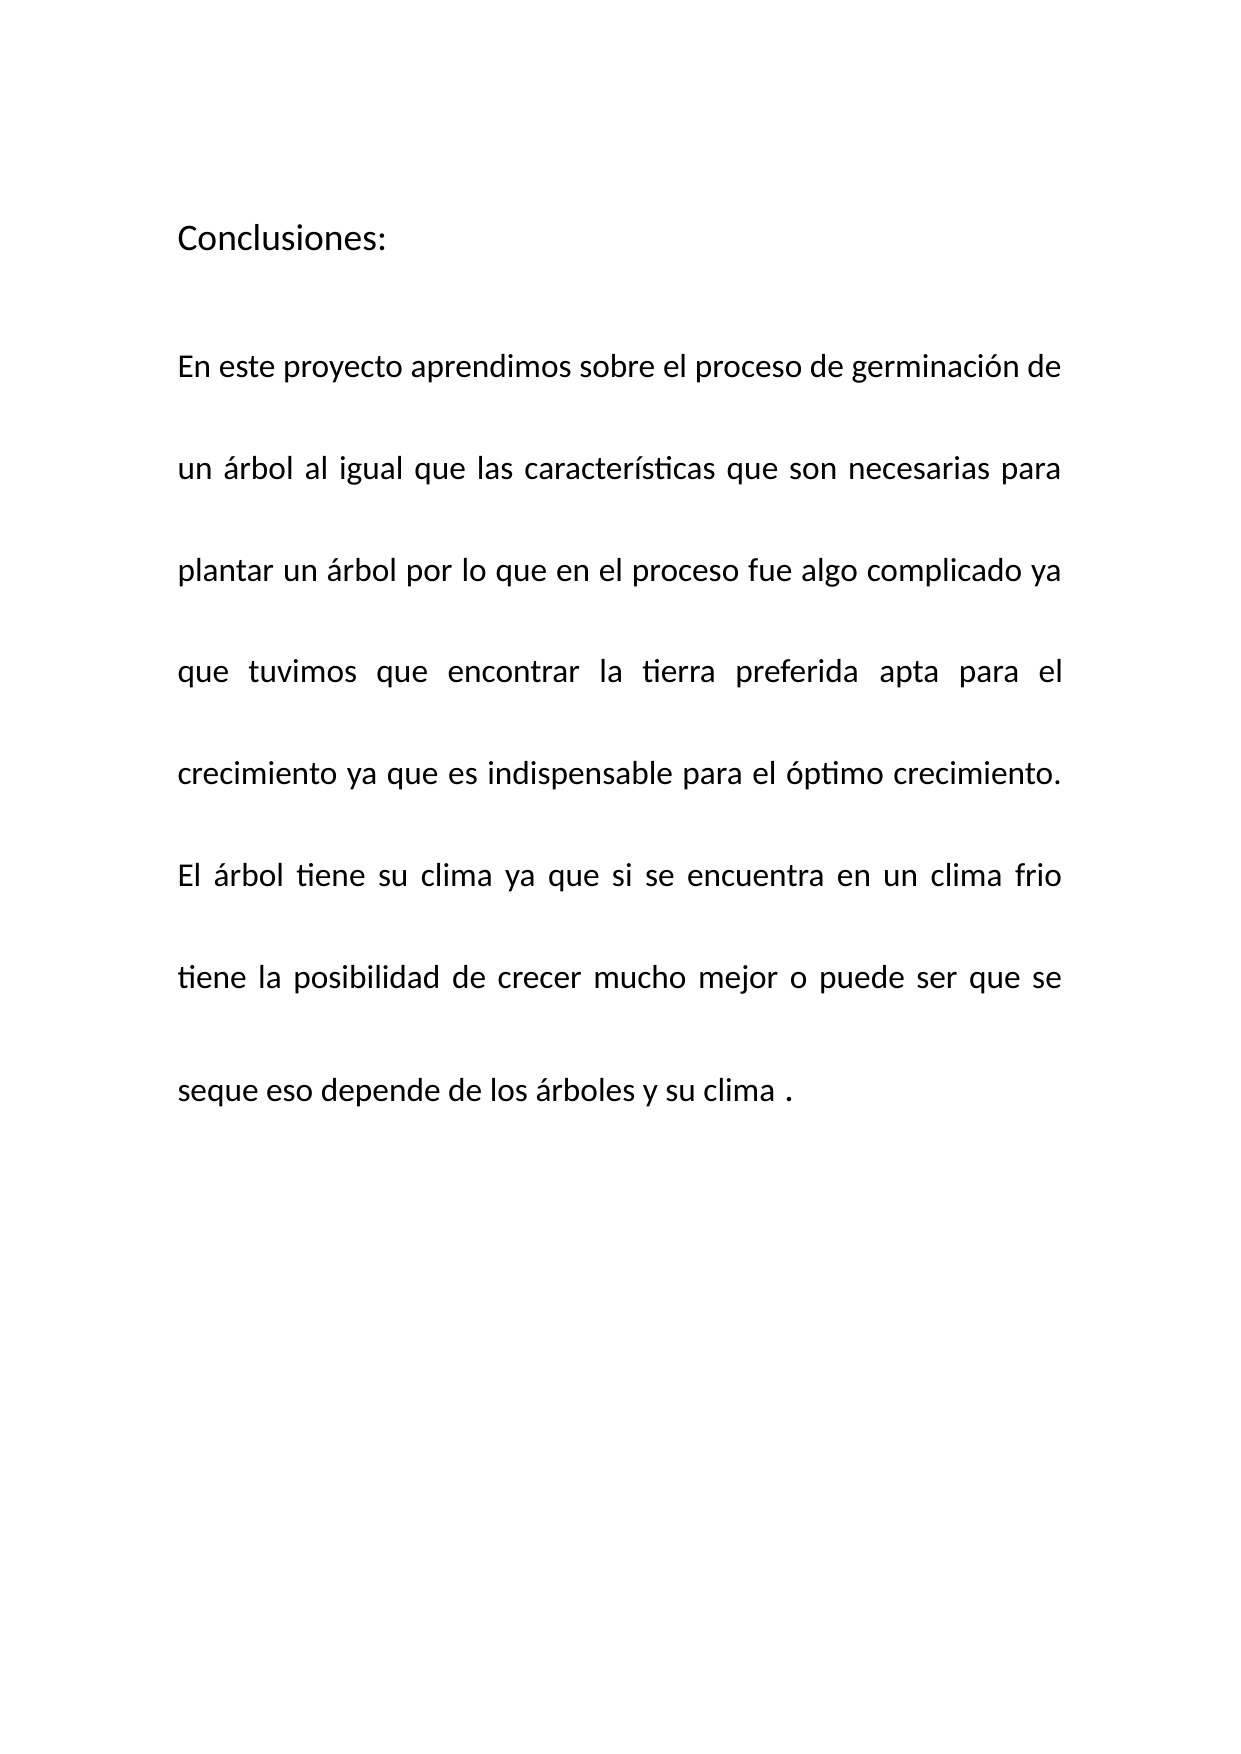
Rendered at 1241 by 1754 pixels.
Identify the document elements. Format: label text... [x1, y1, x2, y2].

text En este proyecto aprendimos sobre el proceso de germinación de un árbol al igual que las características que son necesarias para plantar un árbol por lo que en el proceso fue algo complicado ya que tuvimos que encontrar la tierra preferida apta para el crecimiento ya que es indispensable para el óptimo crecimiento. El árbol tiene su clima ya que si se encuentra en un clima frio tiene la posibilidad de crecer mucho mejor o puede ser que se seque eso depende de los árboles y su clima . [177, 345, 1063, 1111]
text Conclusiones: [177, 214, 1063, 259]
